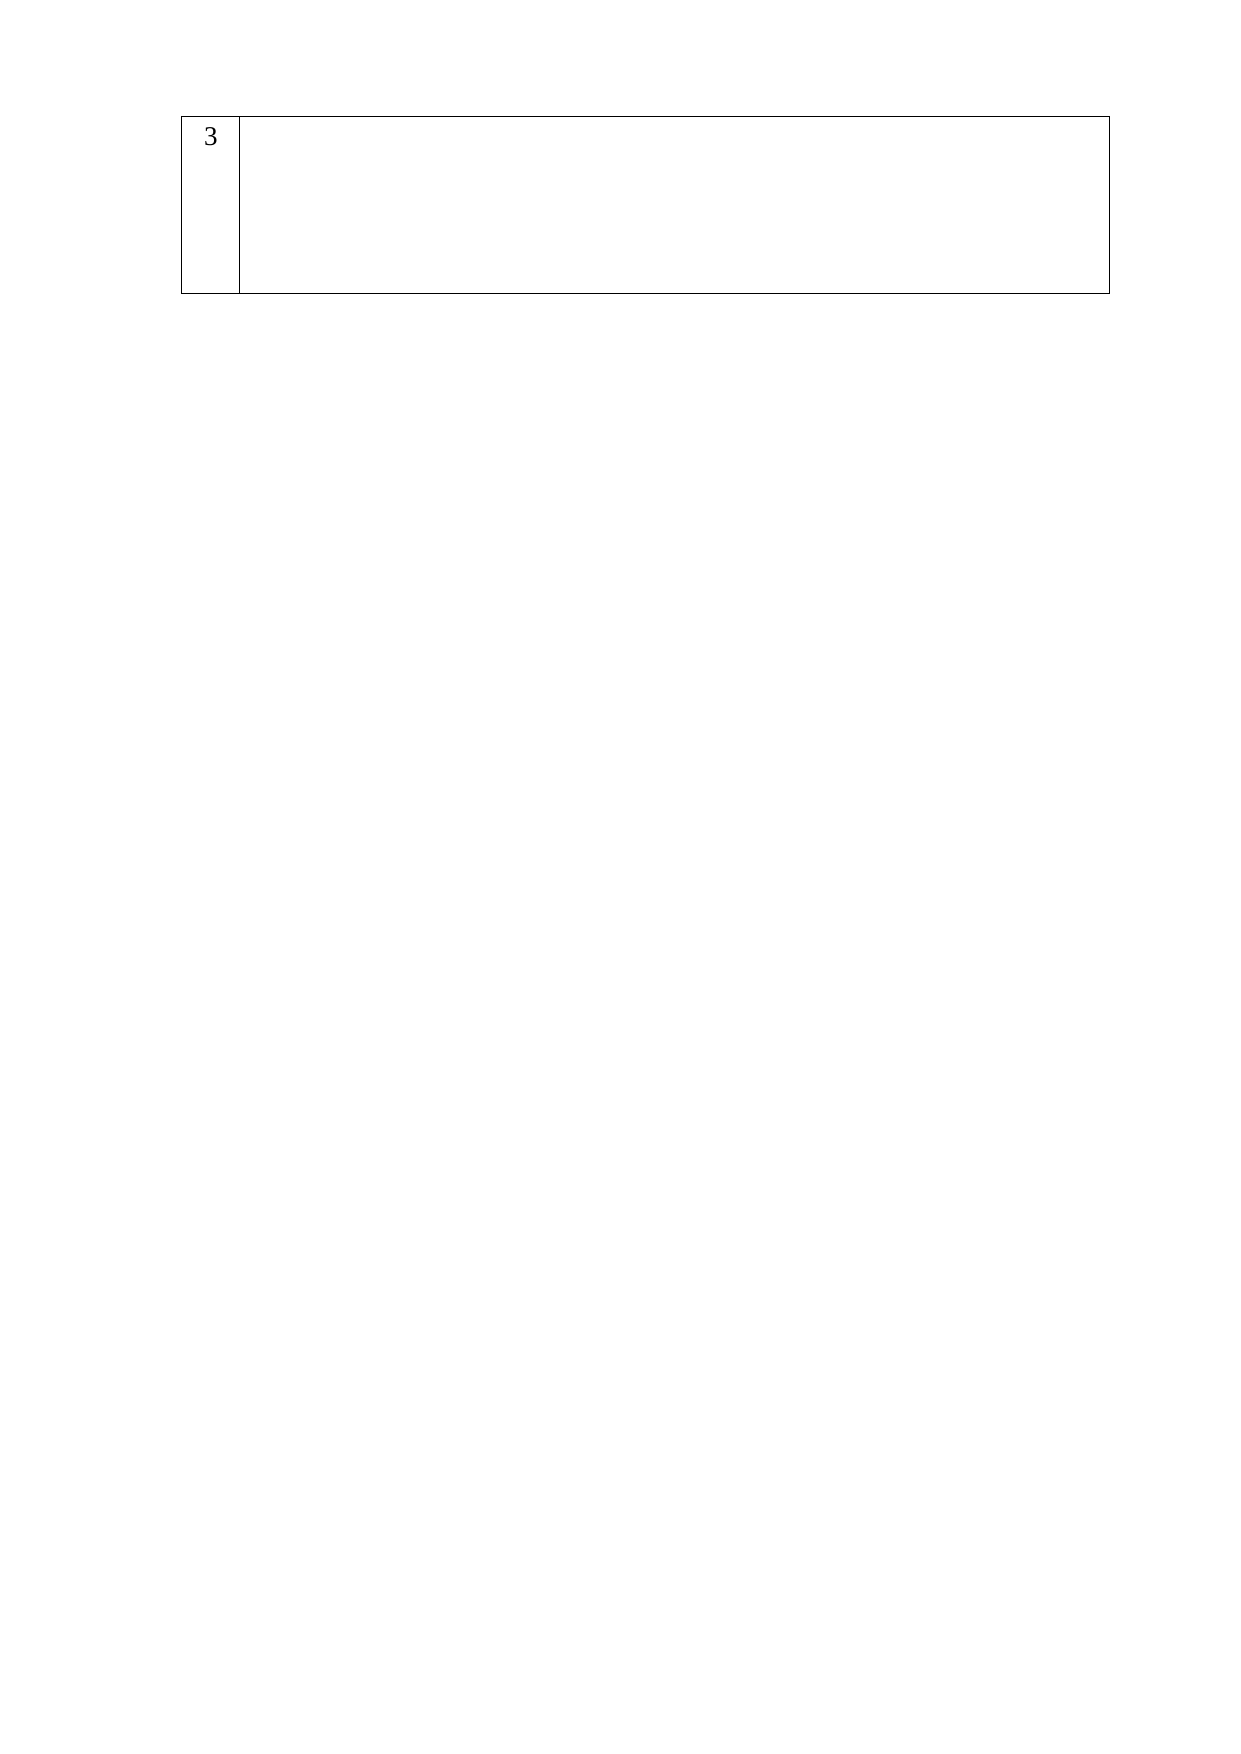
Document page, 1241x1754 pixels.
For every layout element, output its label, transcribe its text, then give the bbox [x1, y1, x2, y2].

table_cell [240, 117, 1109, 293]
table_cell 3 [182, 117, 239, 293]
